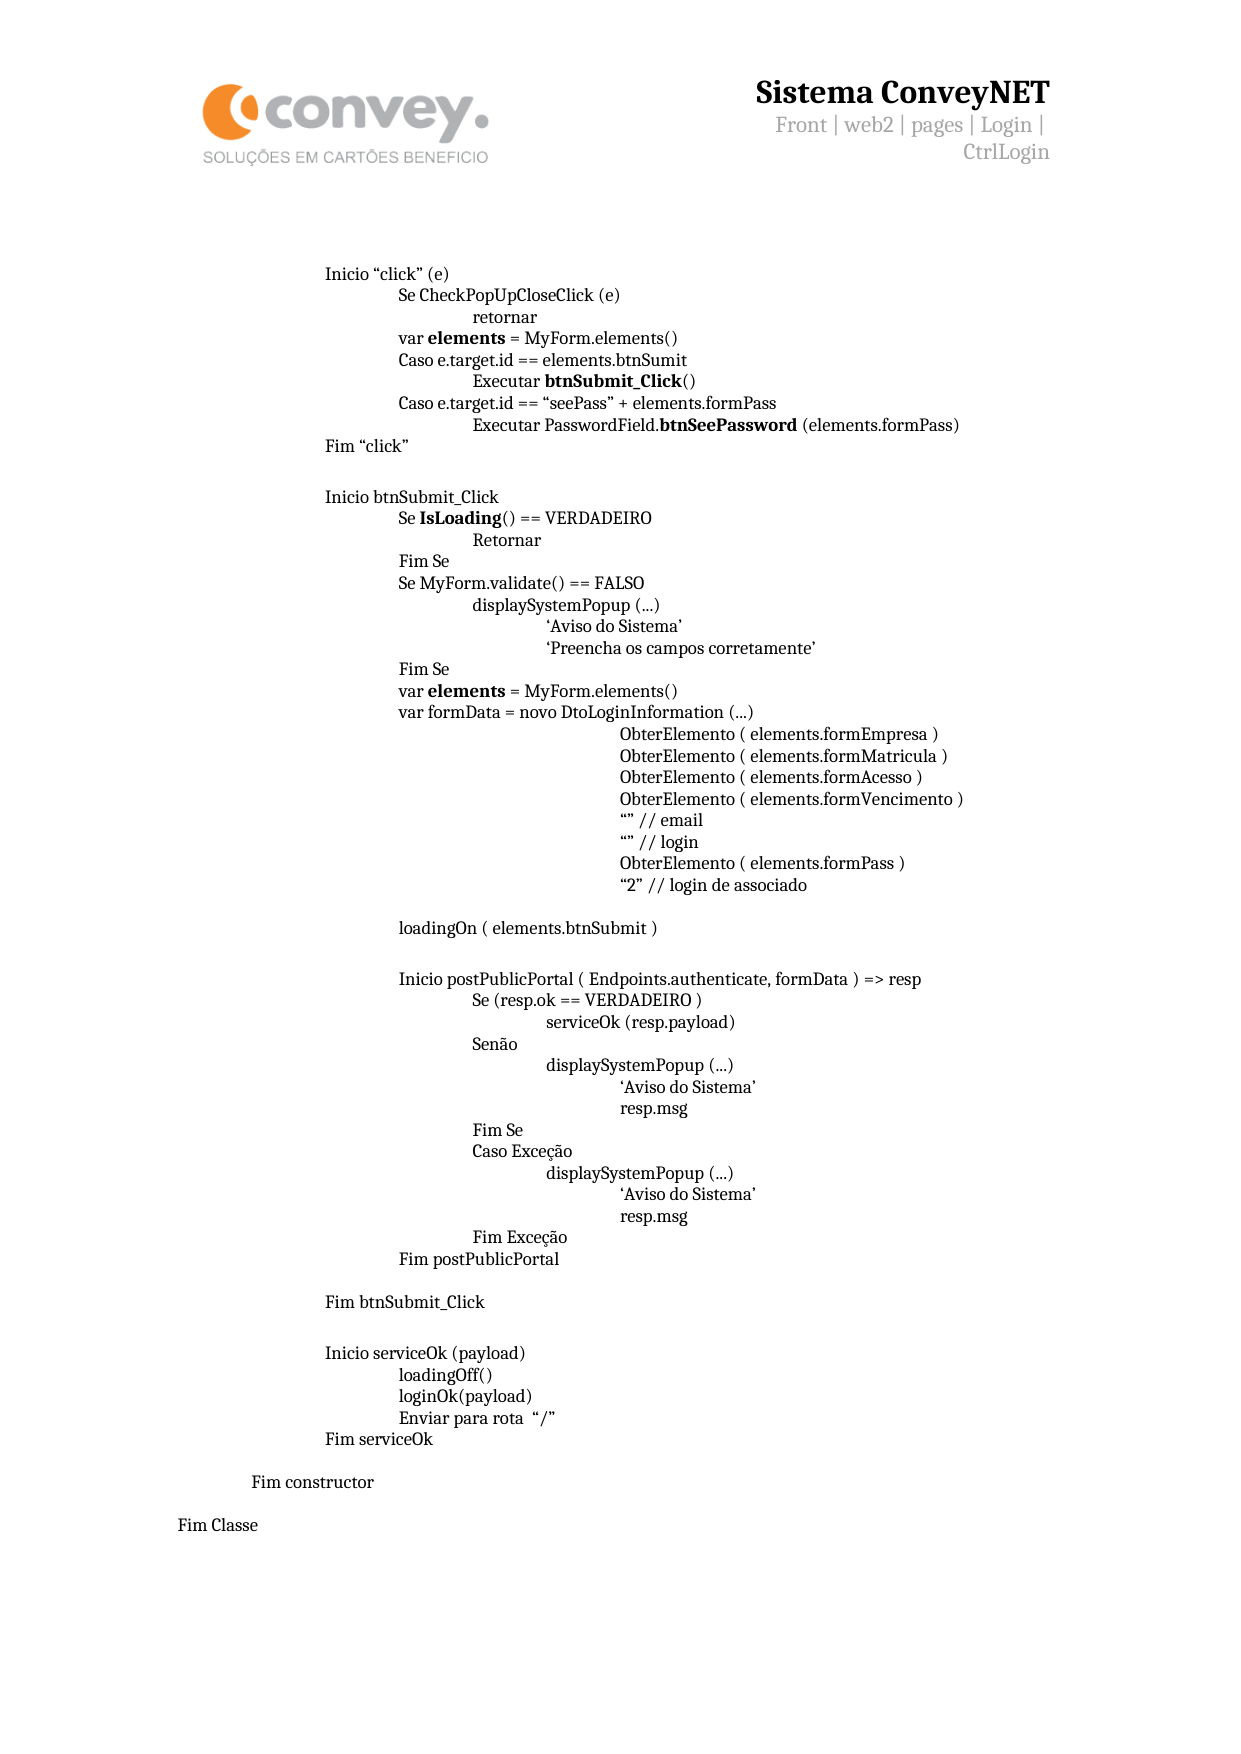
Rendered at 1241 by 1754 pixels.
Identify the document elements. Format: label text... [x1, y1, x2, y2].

picture [177, 73, 515, 178]
text Inicio btnSubmit_Click Se IsLoading() == VERDADEIRO Retornar Fim Se Se MyForm.validate() == FALSO displaySystemPopup (...) ‘Aviso do Sistema’ ‘Preencha os campos corretamente’ Fim Se var elements = MyForm.elements() var formData = novo DtoLoginInformation (...) ObterElemento ( elements.formEmpresa ) ObterElemento ( elements.formMatricula ) ObterElemento ( elements.formAcesso ) ObterElemento ( elements.formVencimento ) “” // email “” // login ObterElemento ( elements.formPass ) “2” // login de associado loadingOn ( elements.btnSubmit ) [177, 486, 1050, 939]
text Inicio serviceOk (payload) loadingOff() loginOk(payload) Enviar para rota “/” Fim serviceOk Fim constructor Fim Classe [177, 1342, 1050, 1537]
text Inicio “click” (e) Se CheckPopUpCloseClick (e) retornar var elements = MyForm.elements() Caso e.target.id == elements.btnSumit Executar btnSubmit_Click() Caso e.target.id == “seePass” + elements.formPass Executar PasswordField.btnSeePassword (elements.formPass) Fim “click” [177, 263, 1050, 457]
text Inicio postPublicPortal ( Endpoints.authenticate, formData ) => resp Se (resp.ok == VERDADEIRO ) serviceOk (resp.payload) Senão displaySystemPopup (...) ‘Aviso do Sistema’ resp.msg Fim Se Caso Exceção displaySystemPopup (...) ‘Aviso do Sistema’ resp.msg Fim Exceção Fim postPublicPortal Fim btnSubmit_Click [177, 968, 1050, 1313]
